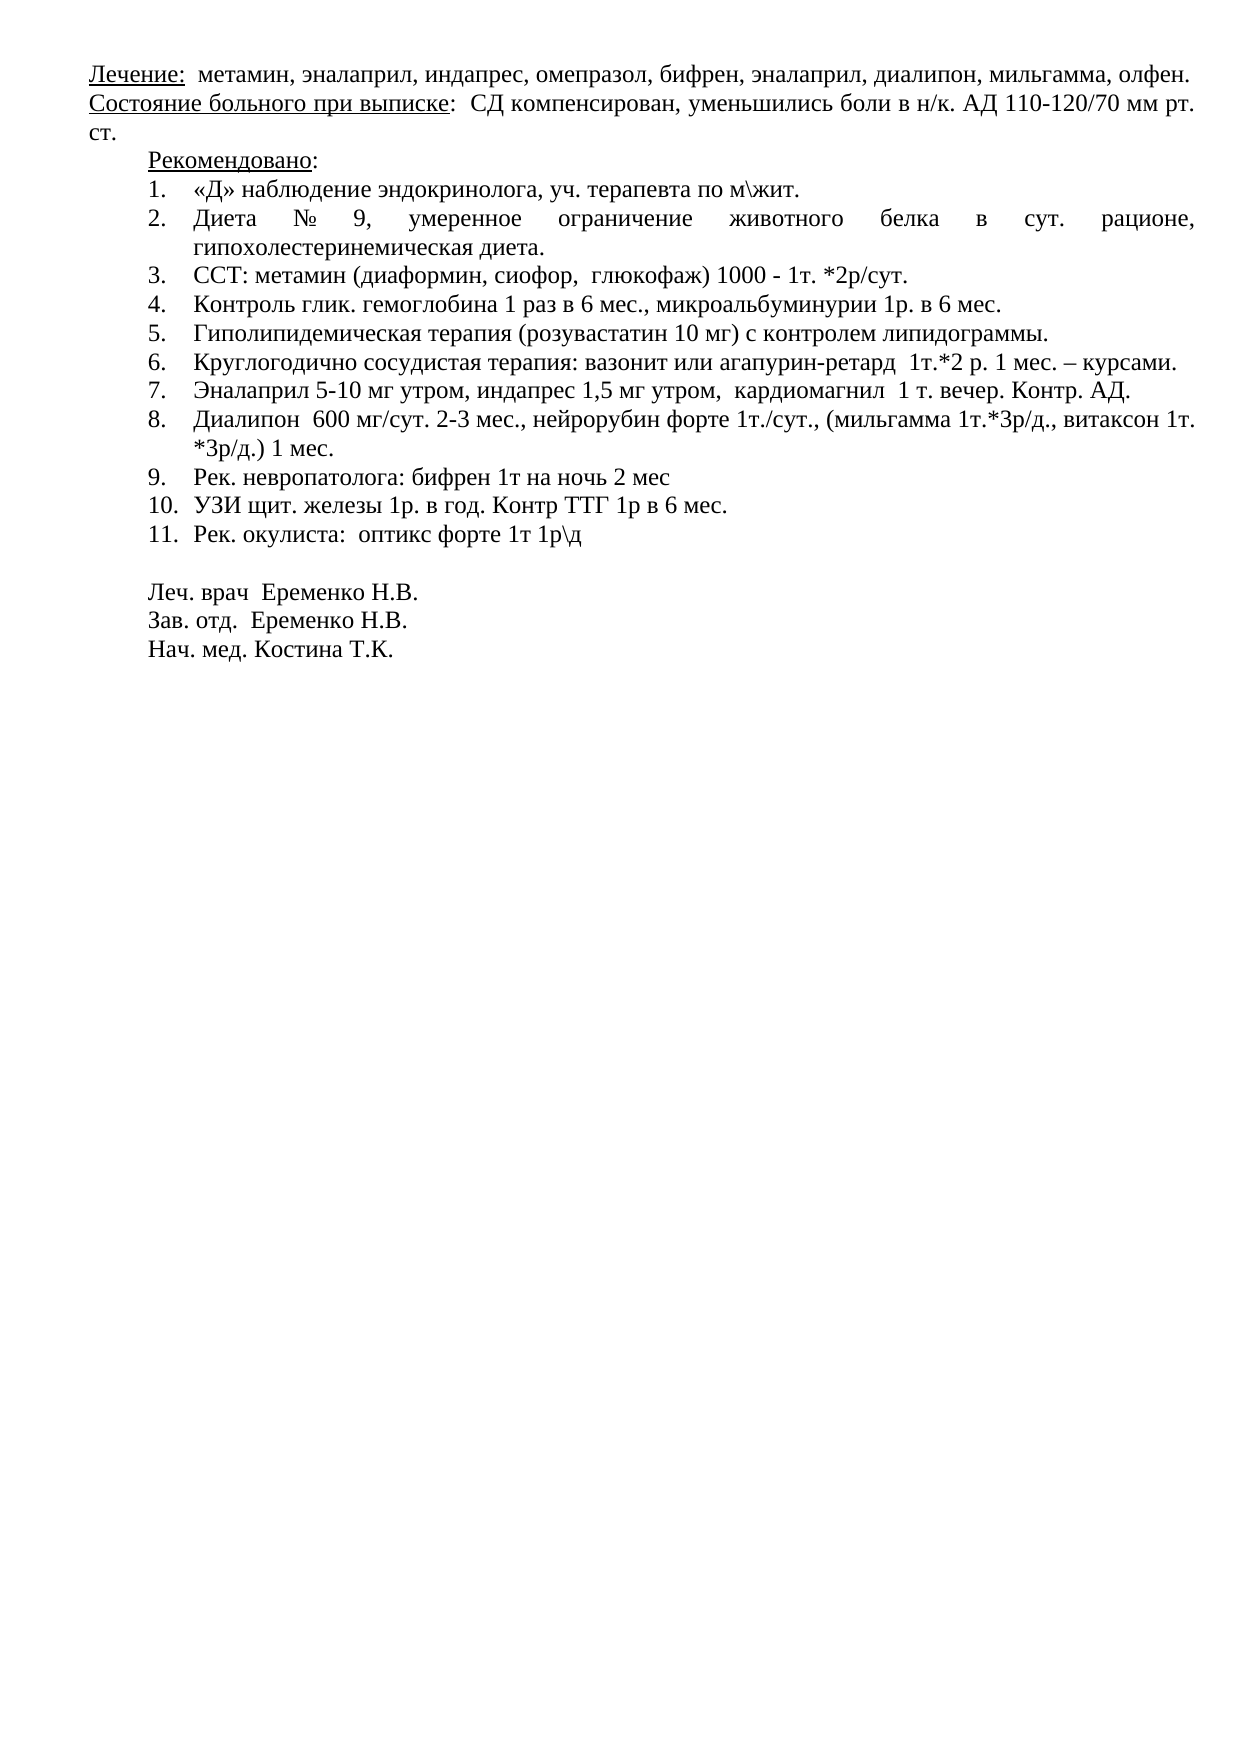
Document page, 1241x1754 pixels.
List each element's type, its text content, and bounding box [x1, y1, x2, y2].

list УЗИ щит. железы 1р. в год. Контр ТТГ 1р в 6 мес. [148, 490, 1196, 519]
text Зав. отд. Еременко Н.В. [148, 605, 1196, 634]
list Рек. невропатолога: бифрен 1т на ночь 2 мес [148, 462, 1196, 490]
list Диета № 9, умеренное ограничение животного белка в сут. рационе, гипохолестеринемическая диета. [148, 203, 1196, 260]
list «Д» наблюдение эндокринолога, уч. терапевта по м\жит. [148, 174, 1196, 203]
text Нач. мед. Костина Т.К. [148, 634, 1196, 663]
list Гиполипидемическая терапия (розувастатин 10 мг) с контролем липидограммы. [148, 318, 1196, 347]
list ССТ: метамин (диаформин, сиофор, глюкофаж) 1000 - 1т. *2р/сут. [148, 260, 1196, 289]
list Диалипон 600 мг/сут. 2-3 мес., нейрорубин форте 1т./сут., (мильгамма 1т.*3р/д., витаксон 1т. *3р/д.) 1 мес. [148, 404, 1196, 462]
list Эналаприл 5-10 мг утром, индапрес 1,5 мг утром, кардиомагнил 1 т. вечер. Контр. АД. [148, 375, 1196, 404]
list Контроль глик. гемоглобина 1 раз в 6 мес., микроальбуминурии 1р. в 6 мес. [148, 289, 1196, 318]
text Рекомендовано: [148, 145, 1196, 174]
text Лечение: метамин, эналаприл, индапрес, омепразол, бифрен, эналаприл, диалипон, мильгамма, олфен. [89, 59, 1196, 88]
list Круглогодично сосудистая терапия: вазонит или агапурин-ретард 1т.*2 р. 1 мес. – курсами. [148, 347, 1196, 375]
text Состояние больного при выписке: СД компенсирован, уменьшились боли в н/к. АД 110-120/70 мм рт. ст. [89, 88, 1196, 145]
list Рек. окулиста: оптикс форте 1т 1р\д [148, 519, 1196, 548]
subtitle Леч. врач Еременко Н.В. [148, 577, 1196, 605]
